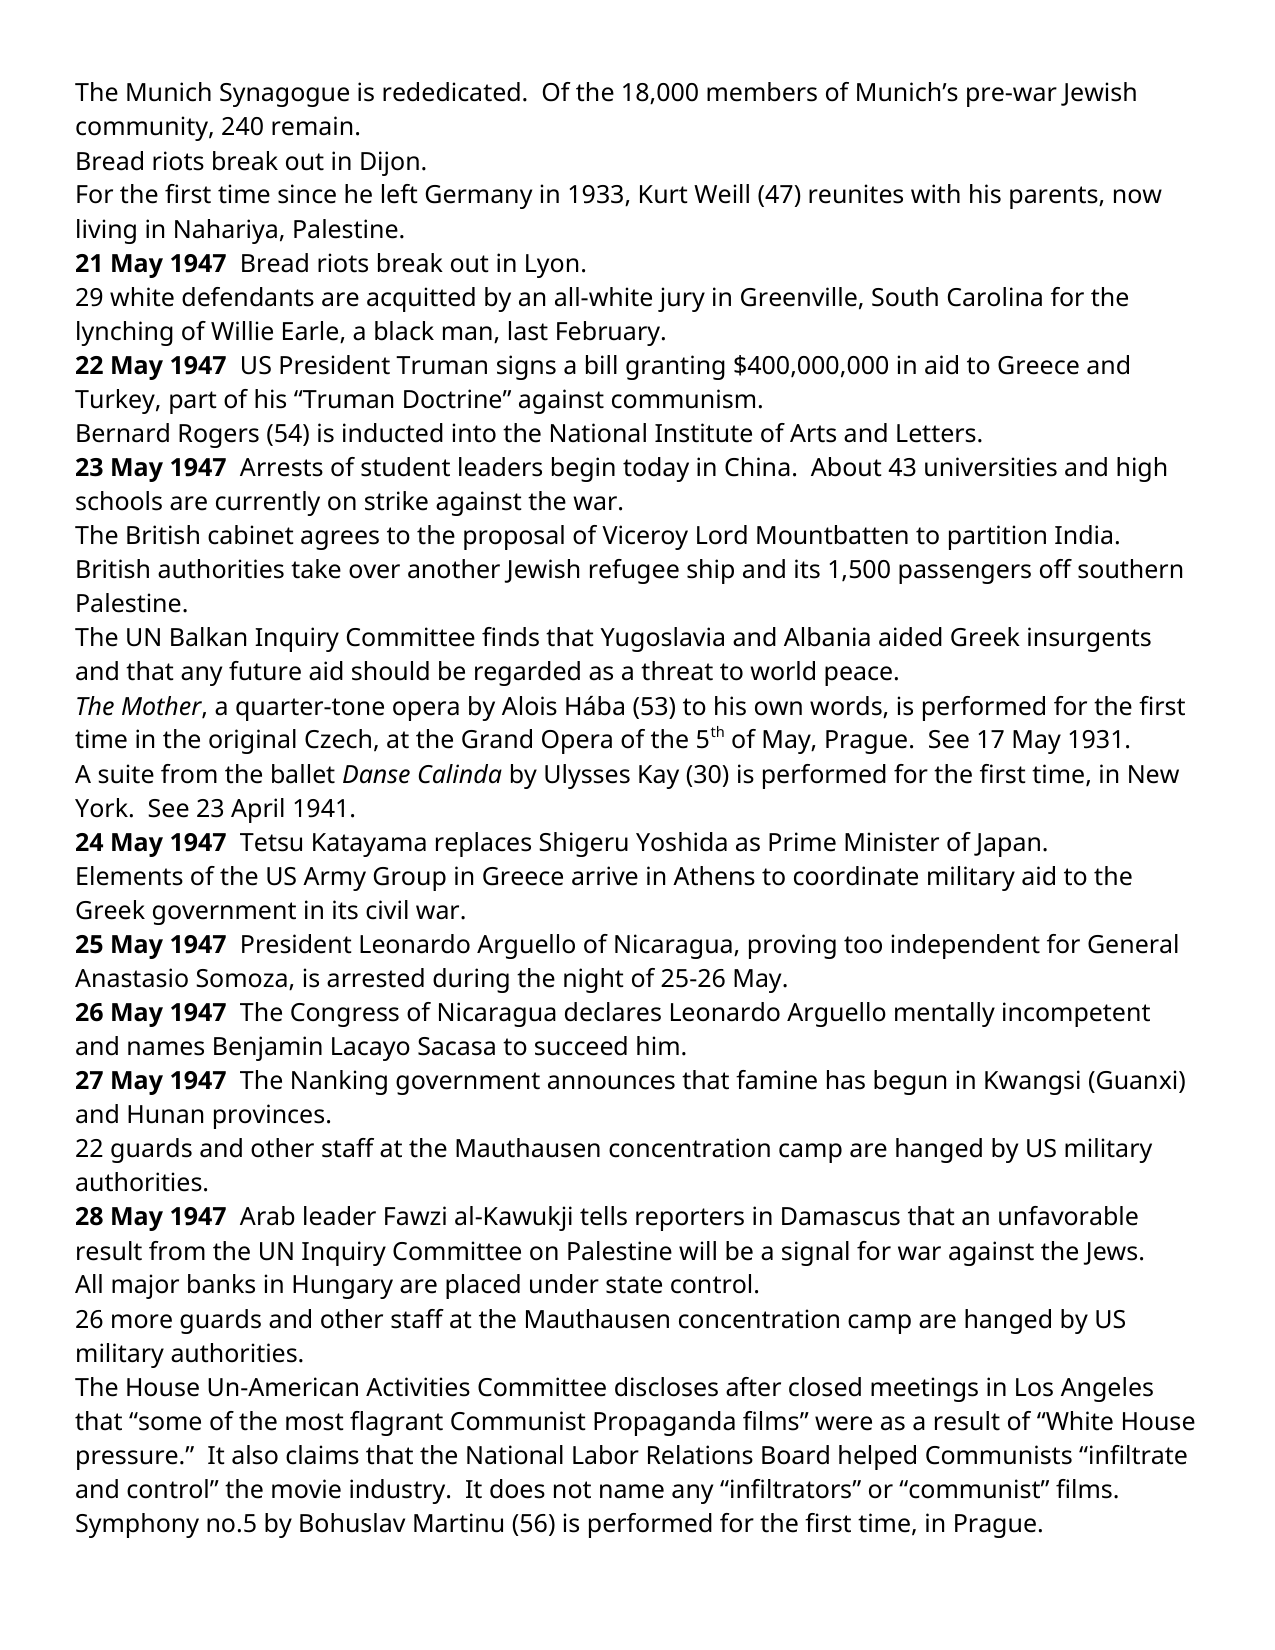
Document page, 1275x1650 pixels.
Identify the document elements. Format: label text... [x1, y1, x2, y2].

text Bernard Rogers (54) is inducted into the National Institute of Arts and Letters. [75, 416, 1200, 450]
text 21 May 1947 Bread riots break out in Lyon. [75, 245, 1200, 279]
text 24 May 1947 Tetsu Katayama replaces Shigeru Yoshida as Prime Minister of Japan. [75, 824, 1200, 858]
text 26 May 1947 The Congress of Nicaragua declares Leonardo Arguello mentally incompetent and names Benjamin Lacayo Sacasa to succeed him. [75, 995, 1200, 1063]
text Bread riots break out in Dijon. [75, 143, 1200, 177]
text The Mother, a quarter-tone opera by Alois Hába (53) to his own words, is performed for the first time in the original Czech, at the Grand Opera of the 5th of May, Prague. See 17 May 1931. [75, 688, 1200, 756]
text The UN Balkan Inquiry Committee finds that Yugoslavia and Albania aided Greek insurgents and that any future aid should be regarded as a threat to world peace. [75, 620, 1200, 688]
text For the first time since he left Germany in 1933, Kurt Weill (47) reunites with his parents, now living in Nahariya, Palestine. [75, 177, 1200, 245]
text 26 more guards and other staff at the Mauthausen concentration camp are hanged by US military authorities. [75, 1301, 1200, 1369]
text 27 May 1947 The Nanking government announces that famine has begun in Kwangsi (Guanxi) and Hunan provinces. [75, 1063, 1200, 1131]
text 22 guards and other staff at the Mauthausen concentration camp are hanged by US military authorities. [75, 1131, 1200, 1199]
text Elements of the US Army Group in Greece arrive in Athens to coordinate military aid to the Greek government in its civil war. [75, 858, 1200, 927]
text The Munich Synagogue is rededicated. Of the 18,000 members of Munich’s pre-war Jewish community, 240 remain. [75, 75, 1200, 143]
text 29 white defendants are acquitted by an all-white jury in Greenville, South Carolina for the lynching of Willie Earle, a black man, last February. [75, 279, 1200, 347]
text 23 May 1947 Arrests of student leaders begin today in China. About 43 universities and high schools are currently on strike against the war. [75, 450, 1200, 518]
text The British cabinet agrees to the proposal of Viceroy Lord Mountbatten to partition India. [75, 518, 1200, 552]
text 22 May 1947 US President Truman signs a bill granting $400,000,000 in aid to Greece and Turkey, part of his “Truman Doctrine” against communism. [75, 347, 1200, 416]
text 25 May 1947 President Leonardo Arguello of Nicaragua, proving too independent for General Anastasio Somoza, is arrested during the night of 25-26 May. [75, 927, 1200, 995]
text All major banks in Hungary are placed under state control. [75, 1267, 1200, 1301]
text A suite from the ballet Danse Calinda by Ulysses Kay (30) is performed for the first time, in New York. See 23 April 1941. [75, 756, 1200, 824]
text Symphony no.5 by Bohuslav Martinu (56) is performed for the first time, in Prague. [75, 1506, 1200, 1540]
text British authorities take over another Jewish refugee ship and its 1,500 passengers off southern Palestine. [75, 552, 1200, 620]
text 28 May 1947 Arab leader Fawzi al-Kawukji tells reporters in Damascus that an unfavorable result from the UN Inquiry Committee on Palestine will be a signal for war against the Jews. [75, 1199, 1200, 1267]
